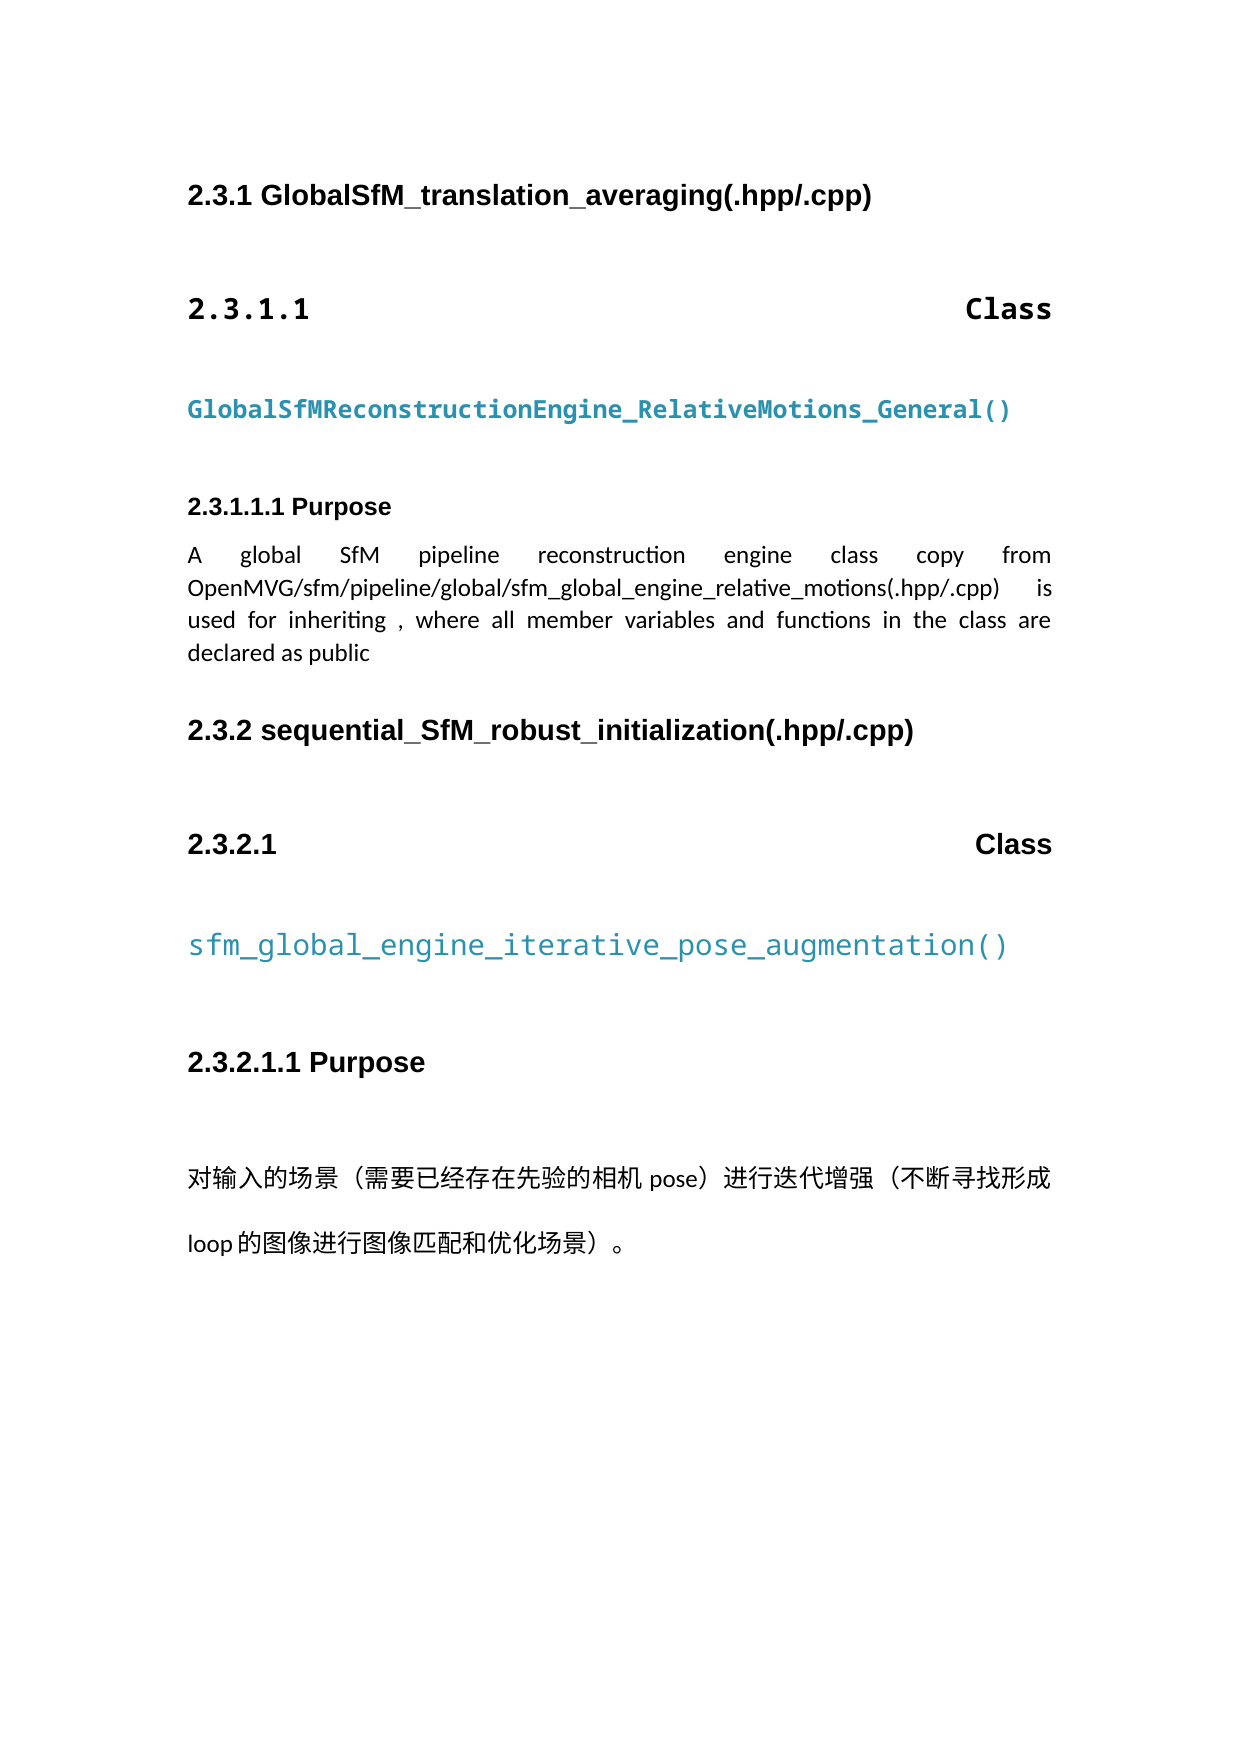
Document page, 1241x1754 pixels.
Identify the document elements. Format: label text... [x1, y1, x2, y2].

list A global SfM pipeline reconstruction engine class copy from OpenMVG/sfm/pipeline/global/sfm_global_engine_relative_motions(.hpp/.cpp) is used for inheriting , where all member variables and functions in the class are declared as public [187, 538, 1053, 668]
subtitle 2.3.2.1 Class sfm_global_engine_iterative_pose_augmentation() [187, 811, 1053, 977]
subtitle 2.3.1 GlobalSfM_translation_averaging(.hpp/.cpp) [187, 162, 1053, 227]
subtitle 2.3.1.1 Class GlobalSfMReconstructionEngine_RelativeMotions_General() [187, 276, 1053, 441]
subtitle 2.3.1.1.1 Purpose [187, 490, 1053, 523]
subtitle 2.3.2.1.1 Purpose [187, 1029, 1053, 1094]
subtitle 2.3.2 sequential_SfM_robust_initialization(.hpp/.cpp) [187, 698, 1053, 763]
list 对输入的场景（需要已经存在先验的相机pose）进行迭代增强（不断寻找形成loop的图像进行图像匹配和优化场景）。 [187, 1144, 1053, 1274]
